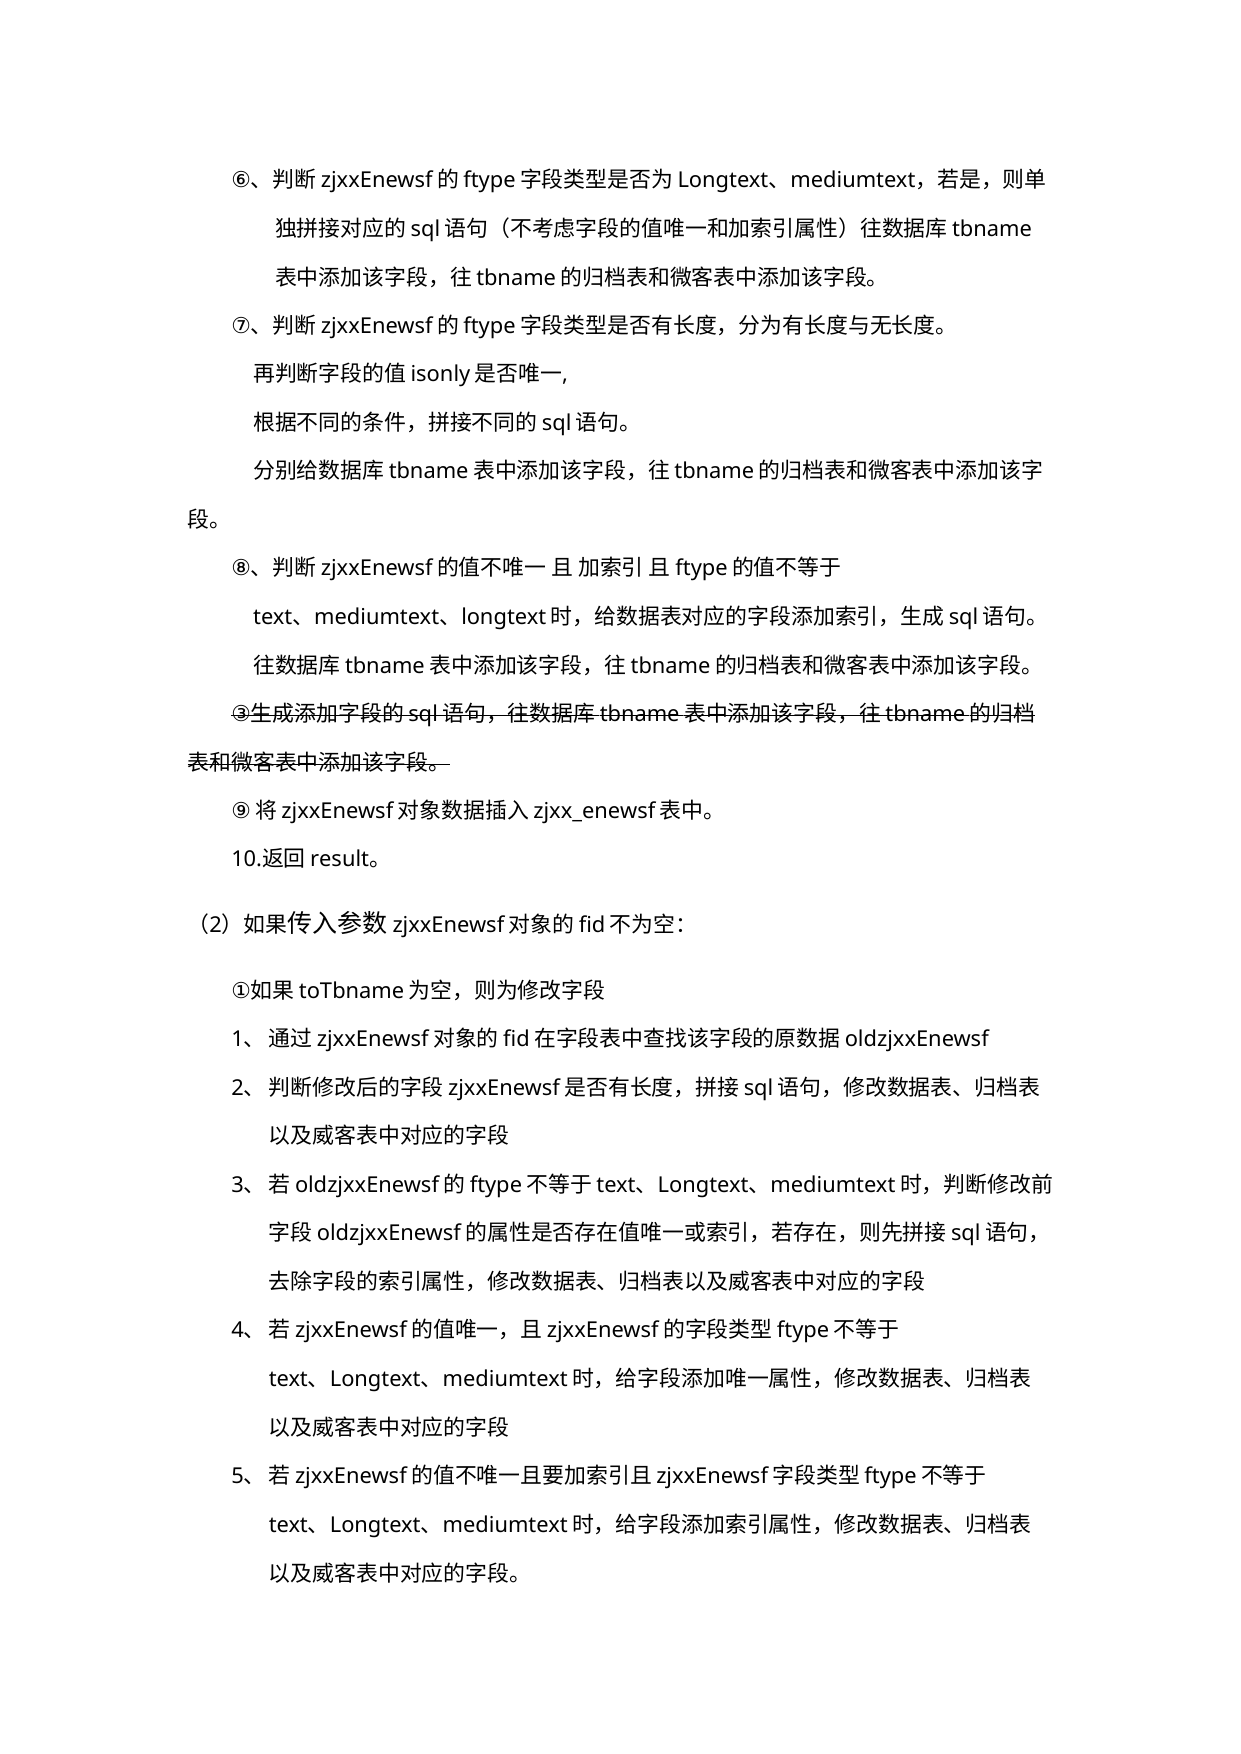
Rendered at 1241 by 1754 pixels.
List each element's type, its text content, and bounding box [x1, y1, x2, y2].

text （2）如果传入参数zjxxEnewsf对象的fid不为空： [187, 889, 1053, 954]
text 分别给数据库tbname表中添加该字段，往tbname的归档表和微客表中添加该字段。 [187, 453, 1053, 534]
list 通过zjxxEnewsf对象的fid在字段表中查找该字段的原数据oldzjxxEnewsf [231, 1021, 1053, 1053]
text ③生成添加字段的sql语句，往数据库tbname表中添加该字段，往tbname的归档表和微客表中添加该字段。 [187, 696, 1053, 777]
text ⑥、判断zjxxEnewsf的ftype字段类型是否为Longtext、mediumtext，若是，则单独拼接对应的sql语句（不考虑字段的值唯一和加索引属性）往数据库tbname表中添加该字段，往tbname的归档表和微客表中添加该字段。 [231, 162, 1053, 292]
list 若zjxxEnewsf的值不唯一且要加索引且zjxxEnewsf字段类型ftype不等于text、Longtext、mediumtext时，给字段添加索引属性，修改数据表、归档表以及威客表中对应的字段。 [231, 1458, 1053, 1588]
text 10.返回result。 [187, 841, 1053, 874]
text 根据不同的条件，拼接不同的sql语句。 [187, 404, 1053, 437]
list 若zjxxEnewsf的值唯一，且zjxxEnewsf的字段类型ftype不等于text、Longtext、mediumtext时，给字段添加唯一属性，修改数据表、归档表以及威客表中对应的字段 [231, 1312, 1053, 1442]
list 判断修改后的字段zjxxEnewsf是否有长度，拼接sql语句，修改数据表、归档表以及威客表中对应的字段 [231, 1069, 1053, 1151]
text ⑨将zjxxEnewsf对象数据插入zjxx_enewsf表中。 [187, 793, 1053, 825]
list 若oldzjxxEnewsf的ftype不等于text、Longtext、mediumtext时，判断修改前字段oldzjxxEnewsf的属性是否存在值唯一或索引，若存在，则先拼接sql语句，去除字段的索引属性，修改数据表、归档表以及威客表中对应的字段 [231, 1166, 1053, 1296]
text ⑧、判断zjxxEnewsf的值不唯一 且 加索引 且 ftype的值不等于text、mediumtext、longtext时，给数据表对应的字段添加索引，生成sql语句。往数据库tbname表中添加该字段，往tbname的归档表和微客表中添加该字段。 [231, 550, 1053, 680]
text 再判断字段的值isonly是否唯一, [187, 356, 1053, 389]
text ⑦、判断zjxxEnewsf的ftype字段类型是否有长度，分为有长度与无长度。 [187, 308, 1053, 340]
text ①如果toTbname为空，则为修改字段 [187, 973, 1053, 1005]
